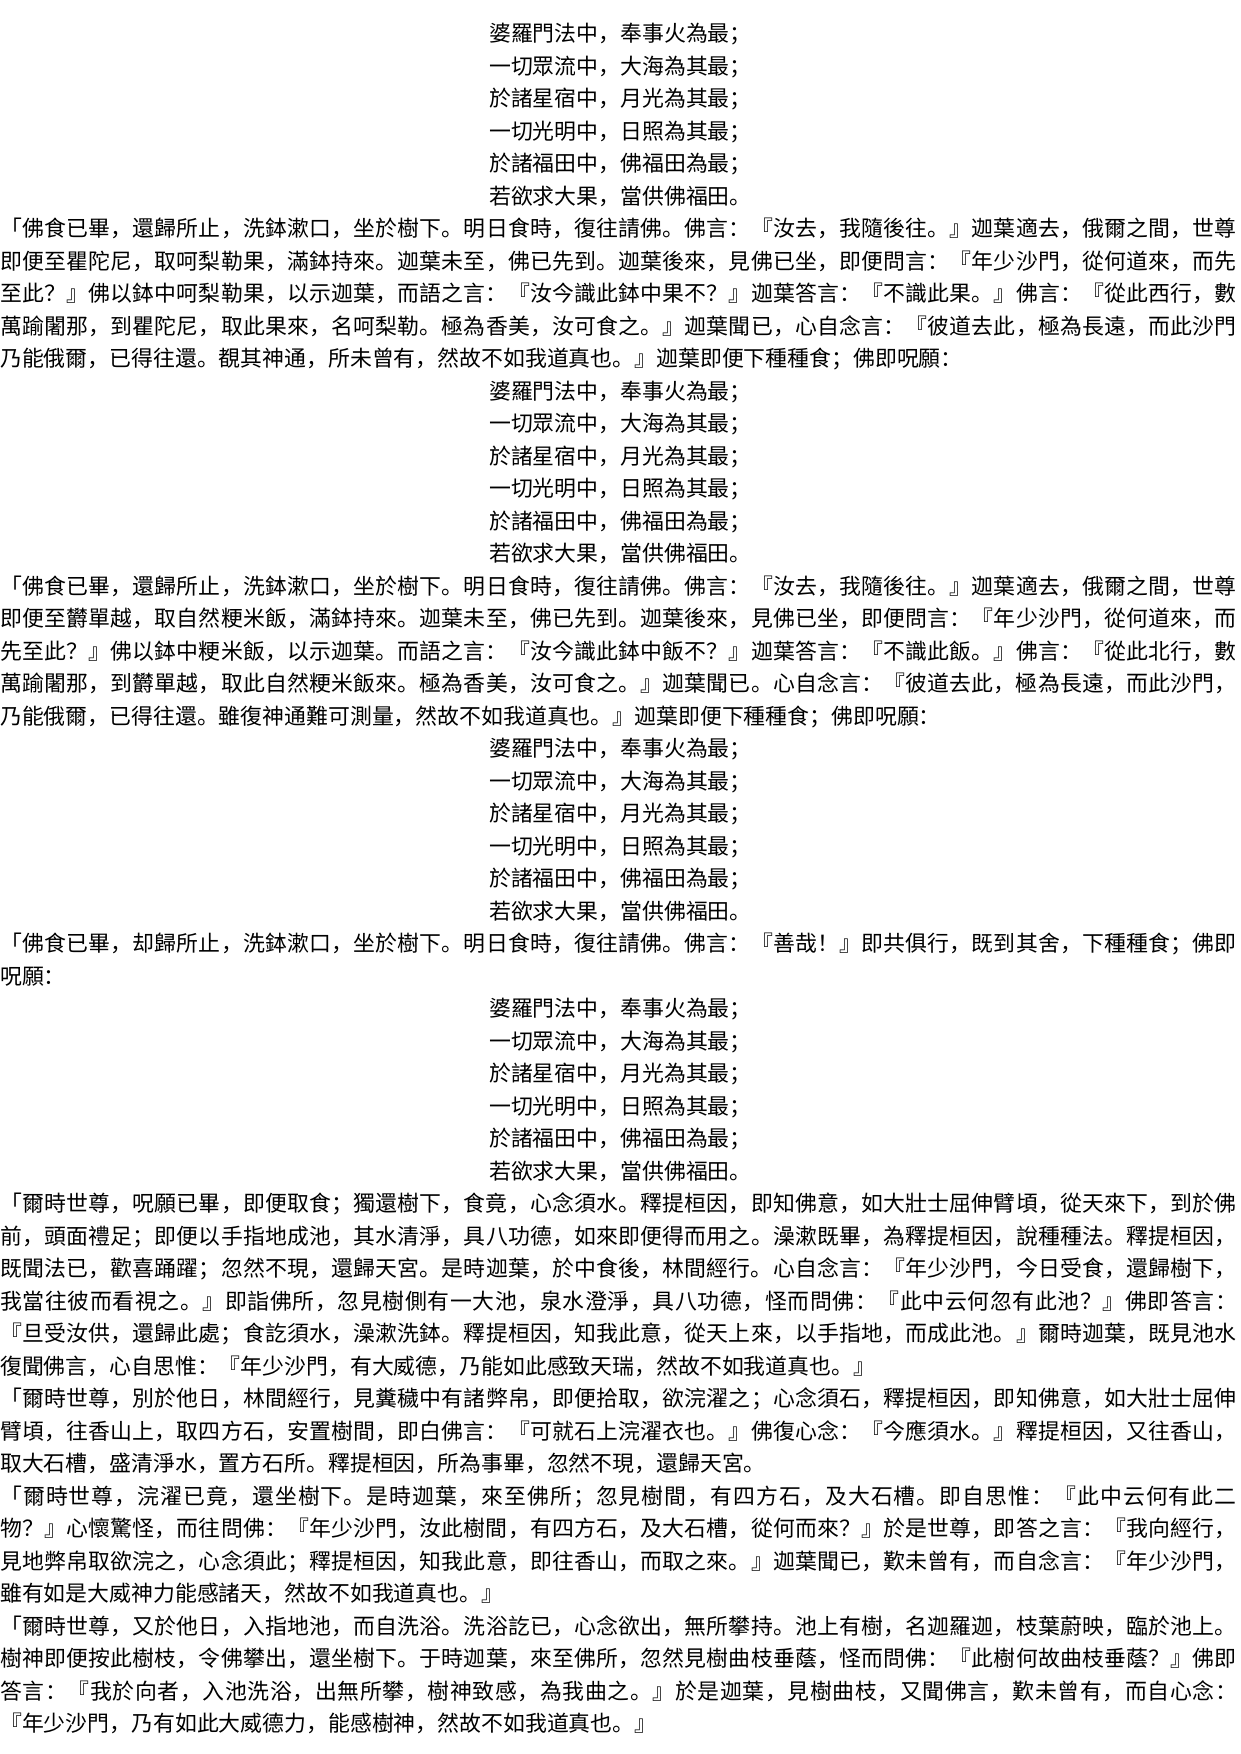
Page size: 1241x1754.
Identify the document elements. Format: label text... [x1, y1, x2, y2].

text 於諸福田中，佛福田為最； [0, 861, 1240, 893]
text 一切眾流中，大海為其最； [0, 48, 1240, 81]
text 「佛食已畢，還歸所止，洗鉢漱口，坐於樹下。明日食時，復往請佛。佛言：『汝去，我隨後往。』迦葉適去，俄爾之間，世尊即便至欝單越，取自然粳米飯，滿鉢持來。迦葉未至，佛已先到。迦葉後來，見佛已坐，即便問言：『年少沙門，從何道來，而先至此？』佛以鉢中粳米飯，以示迦葉。而語之言：『汝今識此鉢中飯不？』迦葉答言：『不識此飯。』佛言：『從此北行，數萬踰闍那，到欝單越，取此自然粳米飯來。極為香美，汝可食之。』迦葉聞已。心自念言：『彼道去此，極為長遠，而此沙門，乃能俄爾，已得往還。雖復神通難可測量，然故不如我道真也。』迦葉即便下種種食；佛即呪願： [0, 568, 1240, 731]
text 若欲求大果，當供佛福田。 [0, 893, 1240, 926]
text 於諸星宿中，月光為其最； [0, 438, 1240, 471]
text 若欲求大果，當供佛福田。 [0, 536, 1240, 568]
text 於諸星宿中，月光為其最； [0, 796, 1240, 828]
text 「佛食已畢，却歸所止，洗鉢漱口，坐於樹下。明日食時，復往請佛。佛言：『善哉！』即共俱行，既到其舍，下種種食；佛即呪願： [0, 926, 1240, 991]
text 一切眾流中，大海為其最； [0, 1023, 1240, 1056]
text 一切眾流中，大海為其最； [0, 406, 1240, 438]
text 於諸福田中，佛福田為最； [0, 1121, 1240, 1153]
text 婆羅門法中，奉事火為最； [0, 373, 1240, 406]
text 婆羅門法中，奉事火為最； [0, 731, 1240, 763]
text 於諸星宿中，月光為其最； [0, 1056, 1240, 1088]
text 於諸福田中，佛福田為最； [0, 146, 1240, 178]
text 一切光明中，日照為其最； [0, 1088, 1240, 1121]
text 一切光明中，日照為其最； [0, 113, 1240, 146]
text 「佛食已畢，還歸所止，洗鉢漱口，坐於樹下。明日食時，復往請佛。佛言：『汝去，我隨後往。』迦葉適去，俄爾之間，世尊即便至瞿陀尼，取呵梨勒果，滿鉢持來。迦葉未至，佛已先到。迦葉後來，見佛已坐，即便問言：『年少沙門，從何道來，而先至此？』佛以鉢中呵梨勒果，以示迦葉，而語之言：『汝今識此鉢中果不？』迦葉答言：『不識此果。』佛言：『從此西行，數萬踰闍那，到瞿陀尼，取此果來，名呵梨勒。極為香美，汝可食之。』迦葉聞已，心自念言：『彼道去此，極為長遠，而此沙門，乃能俄爾，已得往還。覩其神通，所未曾有，然故不如我道真也。』迦葉即便下種種食；佛即呪願： [0, 211, 1240, 373]
text 於諸星宿中，月光為其最； [0, 81, 1240, 113]
text 「爾時世尊，又於他日，入指地池，而自洗浴。洗浴訖已，心念欲出，無所攀持。池上有樹，名迦羅迦，枝葉蔚映，臨於池上。樹神即便按此樹枝，令佛攀出，還坐樹下。于時迦葉，來至佛所，忽然見樹曲枝垂蔭，怪而問佛：『此樹何故曲枝垂蔭？』佛即答言：『我於向者，入池洗浴，出無所攀，樹神致感，為我曲之。』於是迦葉，見樹曲枝，又聞佛言，歎未曾有，而自心念：『年少沙門，乃有如此大威德力，能感樹神，然故不如我道真也。』 [0, 1608, 1240, 1738]
text 若欲求大果，當供佛福田。 [0, 1153, 1240, 1186]
text 一切光明中，日照為其最； [0, 471, 1240, 503]
text 「爾時世尊，呪願已畢，即便取食；獨還樹下，食竟，心念須水。釋提桓因，即知佛意，如大壯士屈伸臂頃，從天來下，到於佛前，頭面禮足；即便以手指地成池，其水清淨，具八功德，如來即便得而用之。澡漱既畢，為釋提桓因，說種種法。釋提桓因，既聞法已，歡喜踊躍；忽然不現，還歸天宮。是時迦葉，於中食後，林間經行。心自念言：『年少沙門，今日受食，還歸樹下，我當往彼而看視之。』即詣佛所，忽見樹側有一大池，泉水澄淨，具八功德，怪而問佛：『此中云何忽有此池？』佛即答言：『旦受汝供，還歸此處；食訖須水，澡漱洗鉢。釋提桓因，知我此意，從天上來，以手指地，而成此池。』爾時迦葉，既見池水，復聞佛言，心自思惟：『年少沙門，有大威德，乃能如此感致天瑞，然故不如我道真也。』 [0, 1186, 1240, 1381]
text 婆羅門法中，奉事火為最； [0, 16, 1240, 48]
text 於諸福田中，佛福田為最； [0, 503, 1240, 536]
text 一切眾流中，大海為其最； [0, 763, 1240, 796]
text 婆羅門法中，奉事火為最； [0, 991, 1240, 1023]
text 「爾時世尊，別於他日，林間經行，見糞穢中有諸弊帛，即便拾取，欲浣濯之；心念須石，釋提桓因，即知佛意，如大壯士屈伸臂頃，往香山上，取四方石，安置樹間，即白佛言：『可就石上浣濯衣也。』佛復心念：『今應須水。』釋提桓因，又往香山，取大石槽，盛清淨水，置方石所。釋提桓因，所為事畢，忽然不現，還歸天宮。 [0, 1381, 1240, 1478]
text 「爾時世尊，浣濯已竟，還坐樹下。是時迦葉，來至佛所；忽見樹間，有四方石，及大石槽。即自思惟：『此中云何有此二物？』心懷驚怪，而往問佛：『年少沙門，汝此樹間，有四方石，及大石槽，從何而來？』於是世尊，即答之言：『我向經行，見地弊帛取欲浣之，心念須此；釋提桓因，知我此意，即往香山，而取之來。』迦葉聞已，歎未曾有，而自念言：『年少沙門，雖有如是大威神力能感諸天，然故不如我道真也。』 [0, 1478, 1240, 1608]
text 一切光明中，日照為其最； [0, 828, 1240, 861]
text 若欲求大果，當供佛福田。 [0, 178, 1240, 211]
